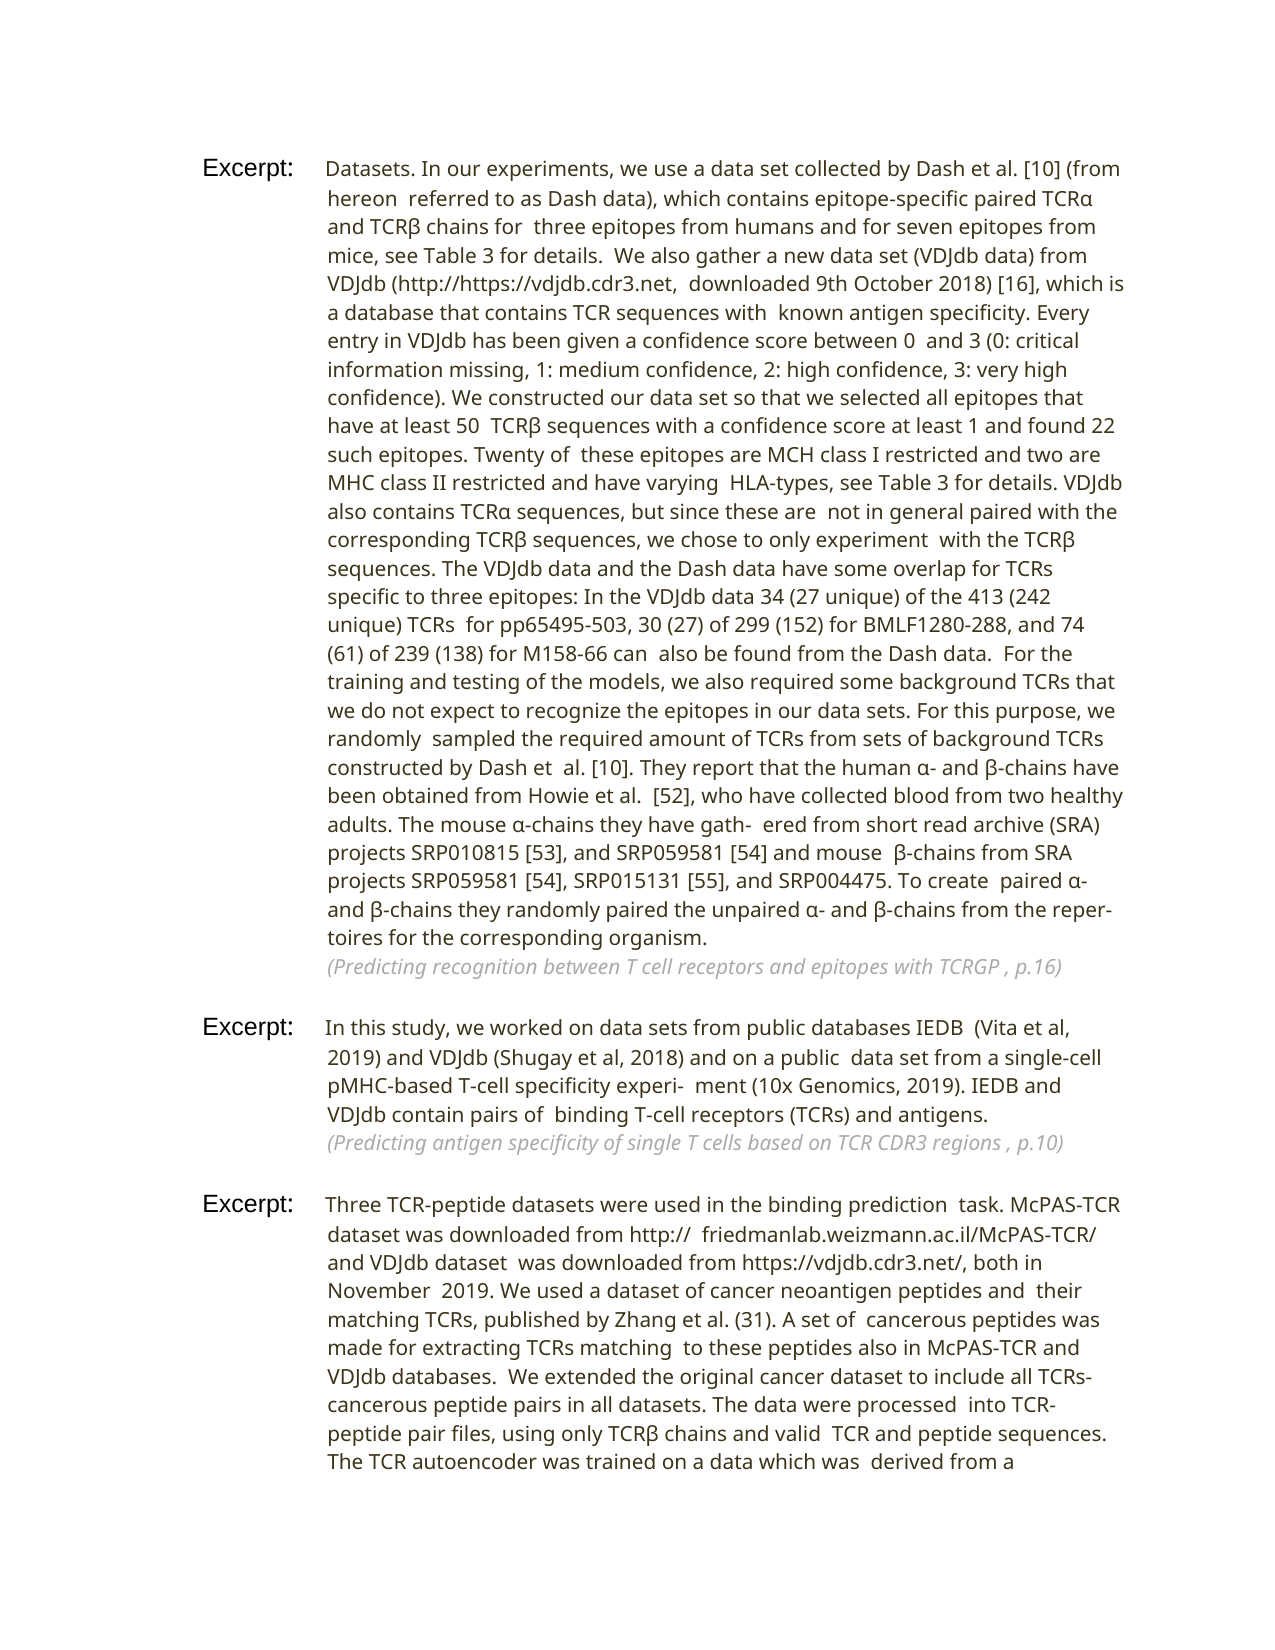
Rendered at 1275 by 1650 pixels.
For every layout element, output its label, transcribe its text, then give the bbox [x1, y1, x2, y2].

text Excerpt: In this study, we worked on data sets from public databases IEDB (Vita et al, 2019) and VDJdb (Shugay et al, 2018) and on a public data set from a single-cell pMHC-based T-cell specificity experi- ment (10x Genomics, 2019). IEDB and VDJdb contain pairs of binding T-cell receptors (TCRs) and antigens. (Predicting antigen specificity of single T cells based on TCR CDR3 regions , p.10) [202, 1009, 1125, 1157]
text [202, 1186, 1125, 1476]
text Excerpt: Datasets. In our experiments, we use a data set collected by Dash et al. [10] (from hereon referred to as Dash data), which contains epitope-specific paired TCRα and TCRβ chains for three epitopes from humans and for seven epitopes from mice, see Table 3 for details. We also gather a new data set (VDJdb data) from VDJdb (http://https://vdjdb.cdr3.net, downloaded 9th October 2018) [16], which is a database that contains TCR sequences with known antigen specificity. Every entry in VDJdb has been given a confidence score between 0 and 3 (0: critical information missing, 1: medium confidence, 2: high confidence, 3: very high confidence). We constructed our data set so that we selected all epitopes that have at least 50 TCRβ sequences with a confidence score at least 1 and found 22 such epitopes. Twenty of these epitopes are MCH class I restricted and two are MHC class II restricted and have varying HLA-types, see Table 3 for details. VDJdb also contains TCRα sequences, but since these are not in general paired with the corresponding TCRβ sequences, we chose to only experiment with the TCRβ sequences. The VDJdb data and the Dash data have some overlap for TCRs specific to three epitopes: In the VDJdb data 34 (27 unique) of the 413 (242 unique) TCRs for pp65495-503, 30 (27) of 299 (152) for BMLF1280-288, and 74 (61) of 239 (138) for M158-66 can also be found from the Dash data. For the training and testing of the models, we also required some background TCRs that we do not expect to recognize the epitopes in our data sets. For this purpose, we randomly sampled the required amount of TCRs from sets of background TCRs constructed by Dash et al. [10]. They report that the human α- and β-chains have been obtained from Howie et al. [52], who have collected blood from two healthy adults. The mouse α-chains they have gath- ered from short read archive (SRA) projects SRP010815 [53], and SRP059581 [54] and mouse β-chains from SRA projects SRP059581 [54], SRP015131 [55], and SRP004475. To create paired α- and β-chains they randomly paired the unpaired α- and β-chains from the reper- toires for the corresponding organism. (Predicting recognition between T cell receptors and epitopes with TCRGP , p.16) [202, 150, 1125, 980]
